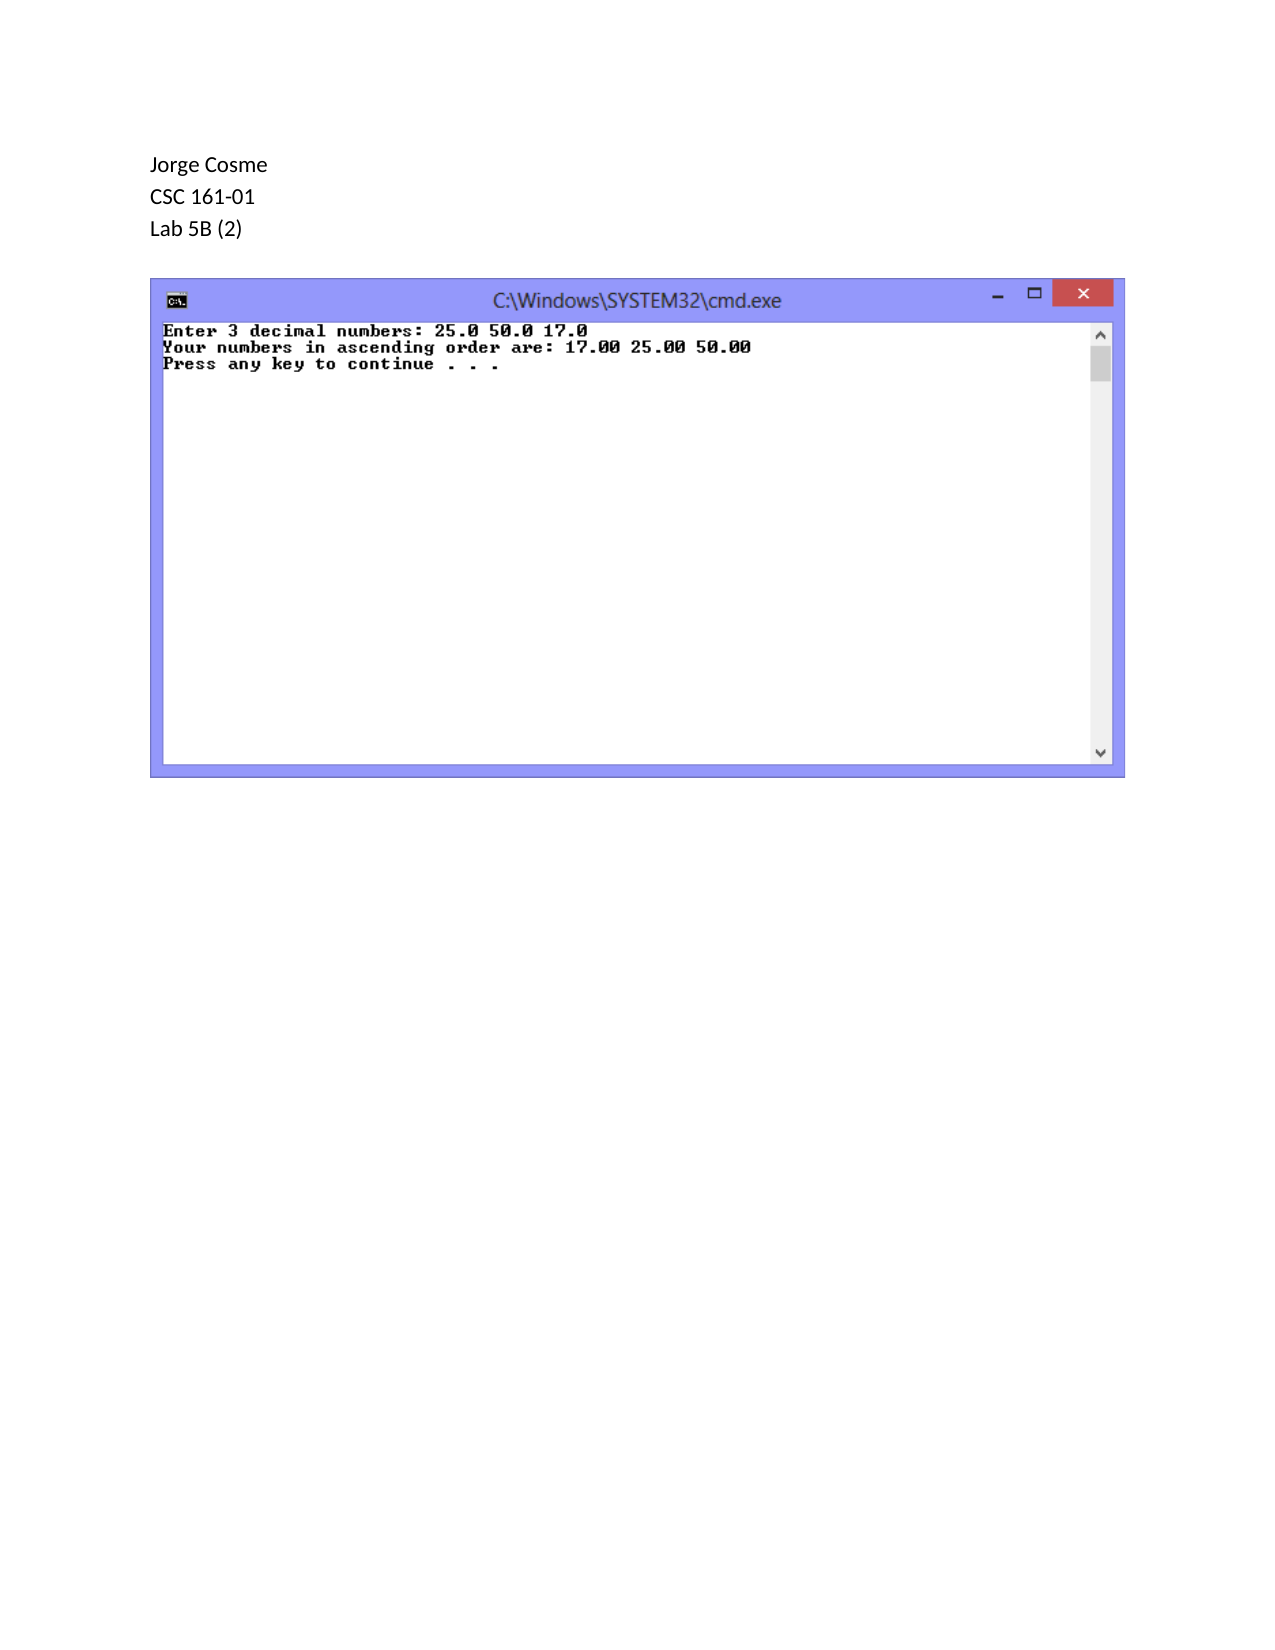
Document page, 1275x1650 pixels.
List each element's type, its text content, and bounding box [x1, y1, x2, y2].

text CSC 161-01 [150, 182, 1125, 210]
text Lab 5B (2) [150, 214, 1125, 242]
picture [150, 278, 1125, 778]
text Jorge Cosme [150, 150, 1125, 178]
